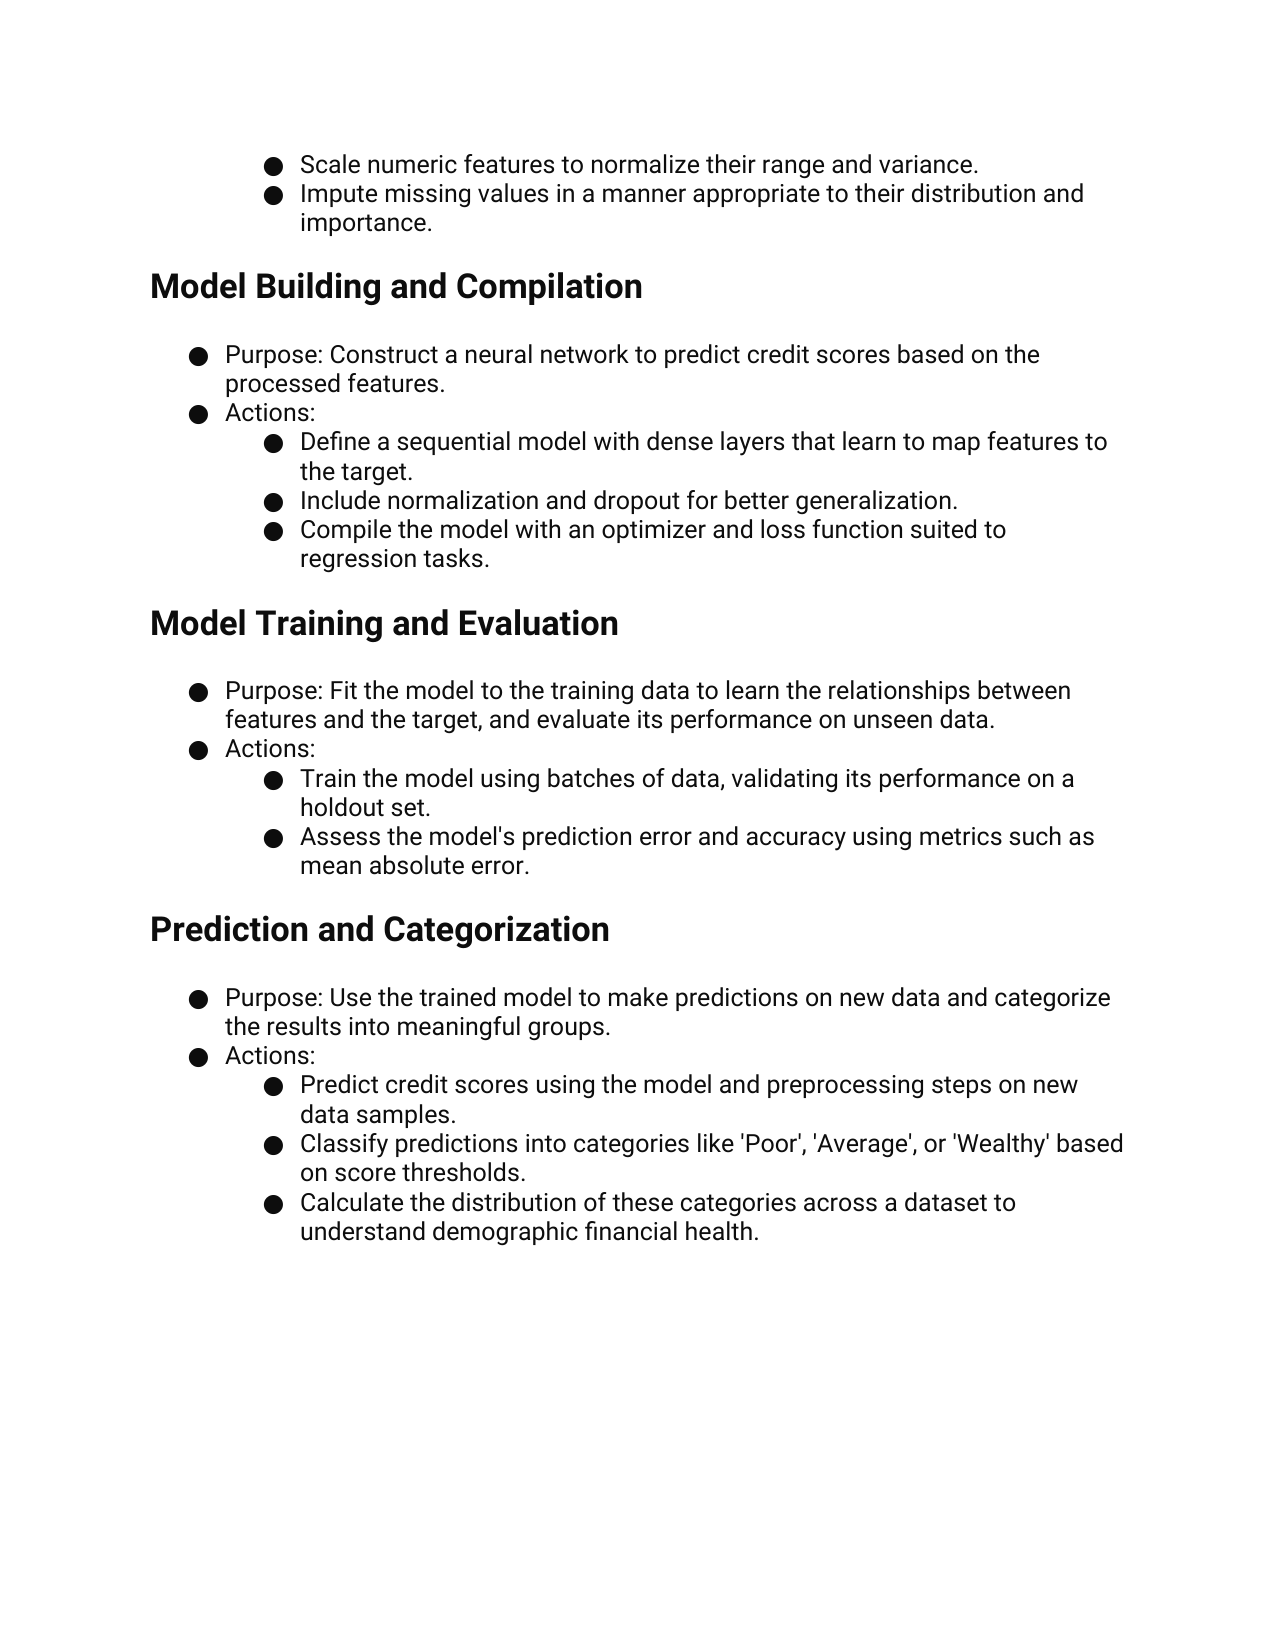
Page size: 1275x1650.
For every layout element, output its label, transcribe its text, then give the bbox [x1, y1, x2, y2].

subtitle Prediction and Categorization [150, 910, 1125, 950]
list Purpose: Fit the model to the training data to learn the relationships between features and the target, and evaluate its performance on unseen data. [187, 676, 1125, 734]
list Predict credit scores using the model and preprocessing steps on new data samples. [262, 1071, 1125, 1129]
list Include normalization and dropout for better generalization. [262, 486, 1125, 515]
subtitle Model Training and Evaluation [150, 603, 1125, 643]
list Train the model using batches of data, validating its performance on a holdout set. [262, 764, 1125, 822]
list Assess the model's prediction error and accuracy using metrics such as mean absolute error. [262, 822, 1125, 881]
list Actions: [187, 398, 1125, 428]
list Impute missing values in a manner appropriate to their distribution and importance. [262, 179, 1125, 238]
list Actions: [187, 734, 1125, 764]
list Compile the model with an optimizer and loss function suited to regression tasks. [262, 515, 1125, 574]
list Purpose: Construct a neural network to predict credit scores based on the processed features. [187, 340, 1125, 398]
list Actions: [187, 1041, 1125, 1071]
list Classify predictions into categories like 'Poor', 'Average', or 'Wealthy' based on score thresholds. [262, 1129, 1125, 1188]
list Purpose: Use the trained model to make predictions on new data and categorize the results into meaningful groups. [187, 983, 1125, 1041]
list Define a sequential model with dense layers that learn to map features to the target. [262, 428, 1125, 486]
list Scale numeric features to normalize their range and variance. [262, 150, 1125, 179]
subtitle Model Building and Compilation [150, 267, 1125, 307]
list Calculate the distribution of these categories across a dataset to understand demographic financial health. [262, 1188, 1125, 1246]
